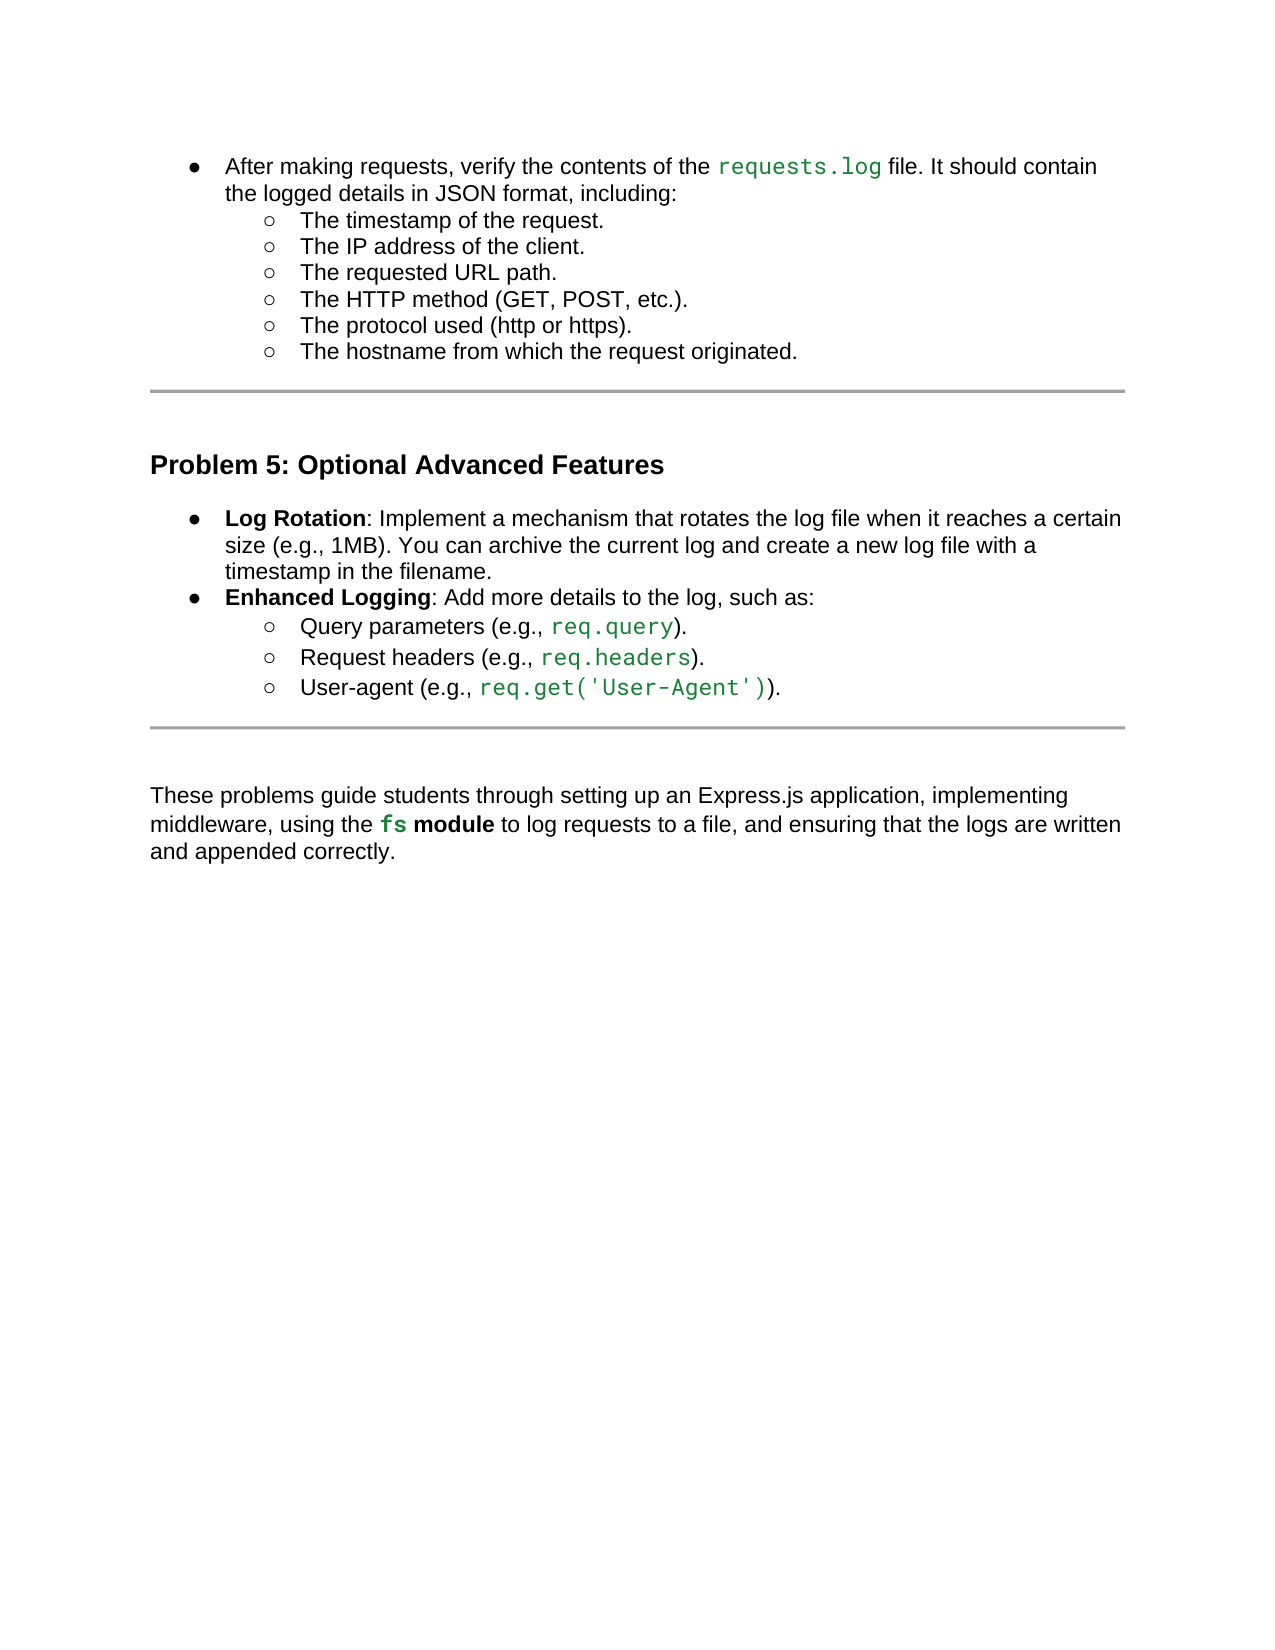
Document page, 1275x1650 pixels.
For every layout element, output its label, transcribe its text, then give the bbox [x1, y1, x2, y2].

list The timestamp of the request. [262, 207, 1125, 233]
list The hostname from which the request originated. [262, 338, 1125, 365]
list After making requests, verify the contents of the requests.log file. It should contain the logged details in JSON format, including: [187, 150, 1125, 207]
list Log Rotation: Implement a mechanism that rotates the log file when it reaches a certain size (e.g., 1MB). You can archive the current log and create a new log file with a timestamp in the filename. [187, 505, 1125, 584]
list The protocol used (http or https). [262, 312, 1125, 338]
list User-agent (e.g., req.get('User-Agent')). [262, 671, 1125, 701]
list The IP address of the client. [262, 233, 1125, 259]
list The HTTP method (GET, POST, etc.). [262, 286, 1125, 312]
list Query parameters (e.g., req.query). [262, 611, 1125, 641]
list Enhanced Logging: Add more details to the log, such as: [187, 584, 1125, 611]
text These problems guide students through setting up an Express.js application, implementing middleware, using the fs module to log requests to a file, and ensuring that the logs are written and appended correctly. [150, 782, 1125, 864]
list Request headers (e.g., req.headers). [262, 641, 1125, 671]
subtitle Problem 5: Optional Advanced Features [150, 449, 1125, 480]
list The requested URL path. [262, 259, 1125, 286]
